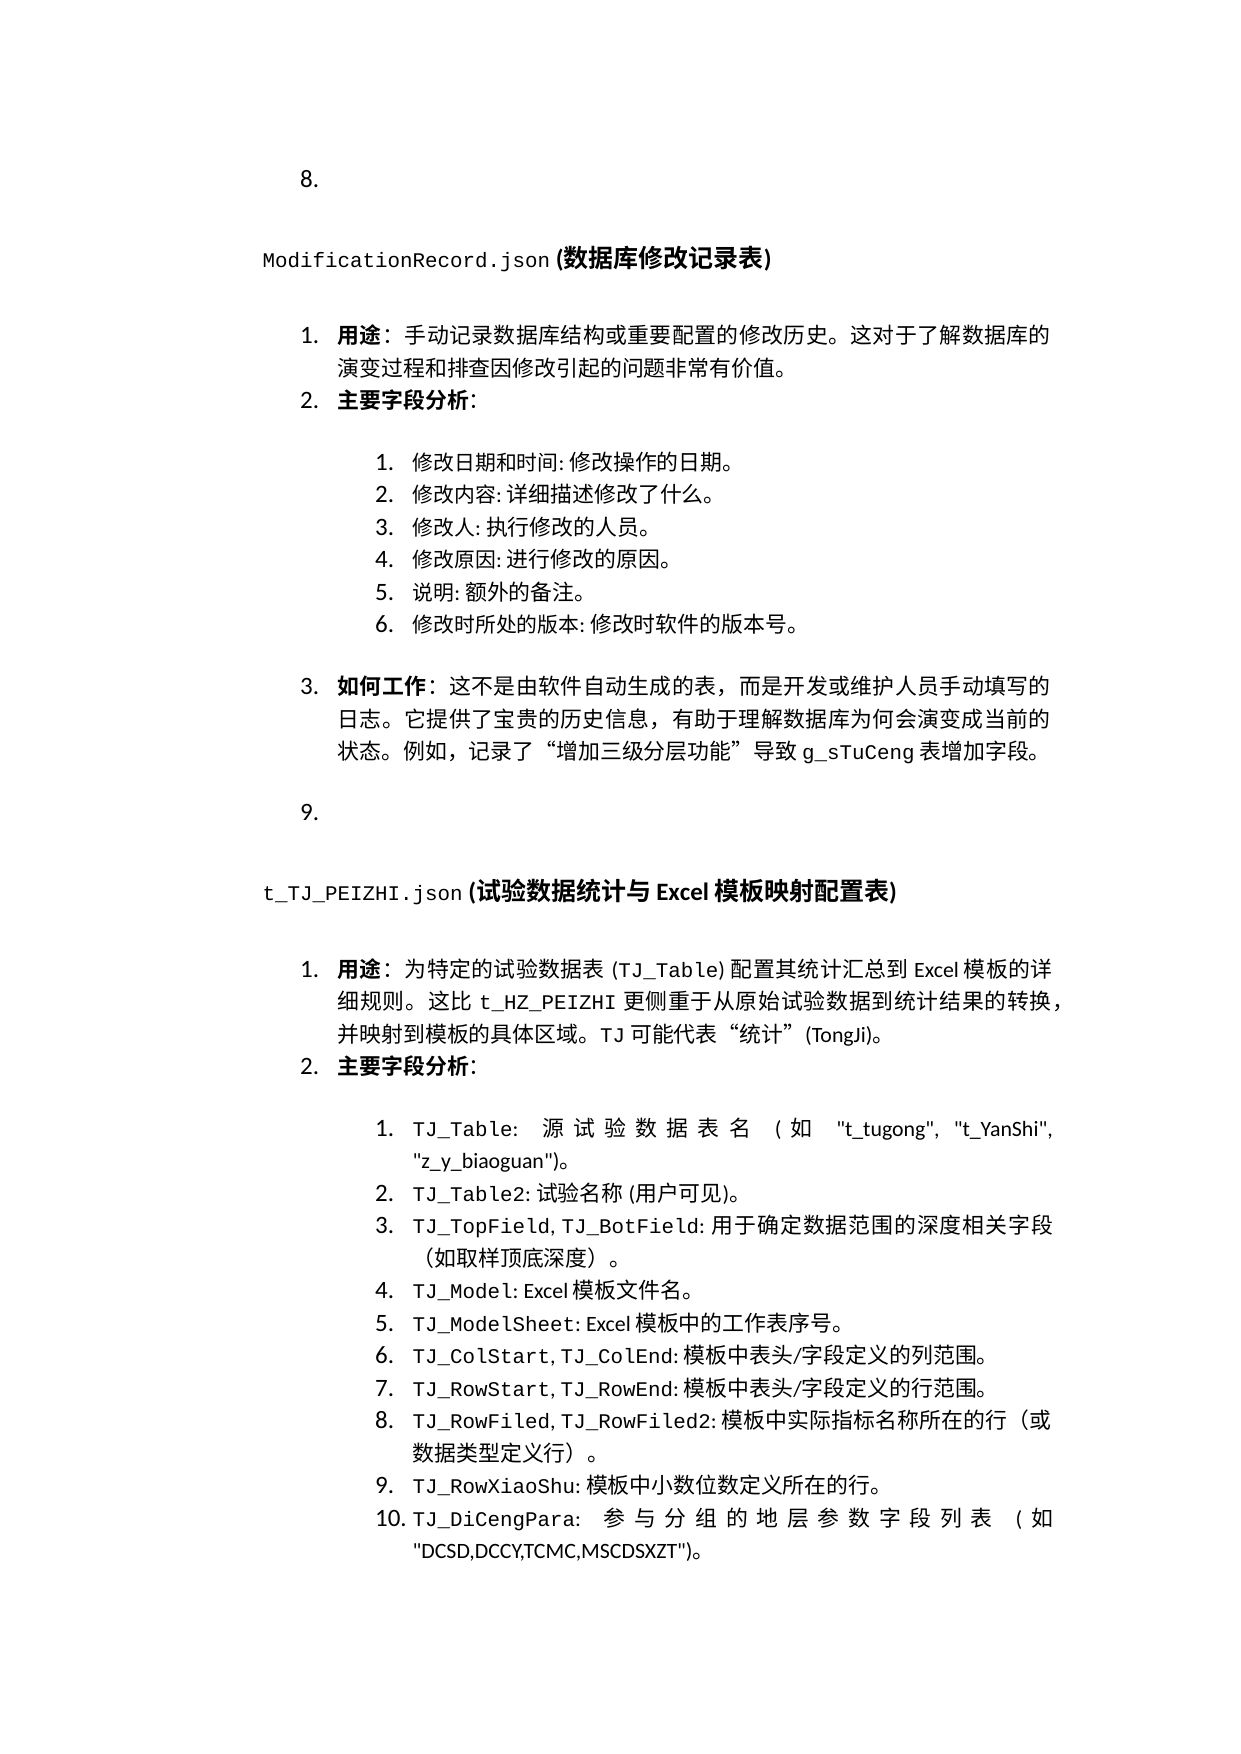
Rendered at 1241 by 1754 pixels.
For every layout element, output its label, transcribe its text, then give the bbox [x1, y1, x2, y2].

list 用途：为特定的试验数据表 (TJ_Table) 配置其统计汇总到Excel模板的详细规则。这比 t_HZ_PEIZHI 更侧重于从原始试验数据到统计结果的转换，并映射到模板的具体区域。TJ 可能代表“统计”(TongJi)。 [300, 951, 1053, 1049]
list TJ_RowFiled, TJ_RowFiled2: 模板中实际指标名称所在的行（或数据类型定义行）。 [375, 1403, 1053, 1468]
list TJ_DiCengPara: 参与分组的地层参数字段列表 (如 "DCSD,DCCY,TCMC,MSCDSXZT")。 [375, 1500, 1053, 1565]
list TJ_Table2: 试验名称 (用户可见)。 [375, 1175, 1053, 1208]
list 修改内容: 详细描述修改了什么。 [375, 477, 1053, 509]
list TJ_RowStart, TJ_RowEnd: 模板中表头/字段定义的行范围。 [375, 1370, 1053, 1403]
list 主要字段分析： [300, 383, 1053, 415]
list TJ_ColStart, TJ_ColEnd: 模板中表头/字段定义的列范围。 [375, 1338, 1053, 1370]
list TJ_ModelSheet: Excel模板中的工作表序号。 [375, 1305, 1053, 1338]
list TJ_RowXiaoShu: 模板中小数位数定义所在的行。 [375, 1468, 1053, 1500]
list TJ_Model: Excel模板文件名。 [375, 1273, 1053, 1305]
list 说明: 额外的备注。 [375, 574, 1053, 607]
list 修改时所处的版本: 修改时软件的版本号。 [375, 607, 1053, 639]
text t_TJ_PEIZHI.json (试验数据统计与Excel模板映射配置表) [262, 857, 1053, 922]
list 修改人: 执行修改的人员。 [375, 509, 1053, 542]
text ModificationRecord.json (数据库修改记录表) [262, 224, 1053, 289]
list 修改原因: 进行修改的原因。 [375, 542, 1053, 574]
list 如何工作：这不是由软件自动生成的表，而是开发或维护人员手动填写的日志。它提供了宝贵的历史信息，有助于理解数据库为何会演变成当前的状态。例如，记录了“增加三级分层功能”导致 g_sTuCeng 表增加字段。 [300, 669, 1053, 766]
list 主要字段分析： [300, 1049, 1053, 1081]
list TJ_Table: 源试验数据表名 (如 "t_tugong", "t_YanShi", "z_y_biaoguan")。 [375, 1110, 1053, 1175]
list 用途：手动记录数据库结构或重要配置的修改历史。这对于了解数据库的演变过程和排查因修改引起的问题非常有价值。 [300, 318, 1053, 383]
list TJ_TopField, TJ_BotField: 用于确定数据范围的深度相关字段（如取样顶底深度）。 [375, 1208, 1053, 1273]
list 修改日期和时间: 修改操作的日期。 [375, 444, 1053, 477]
